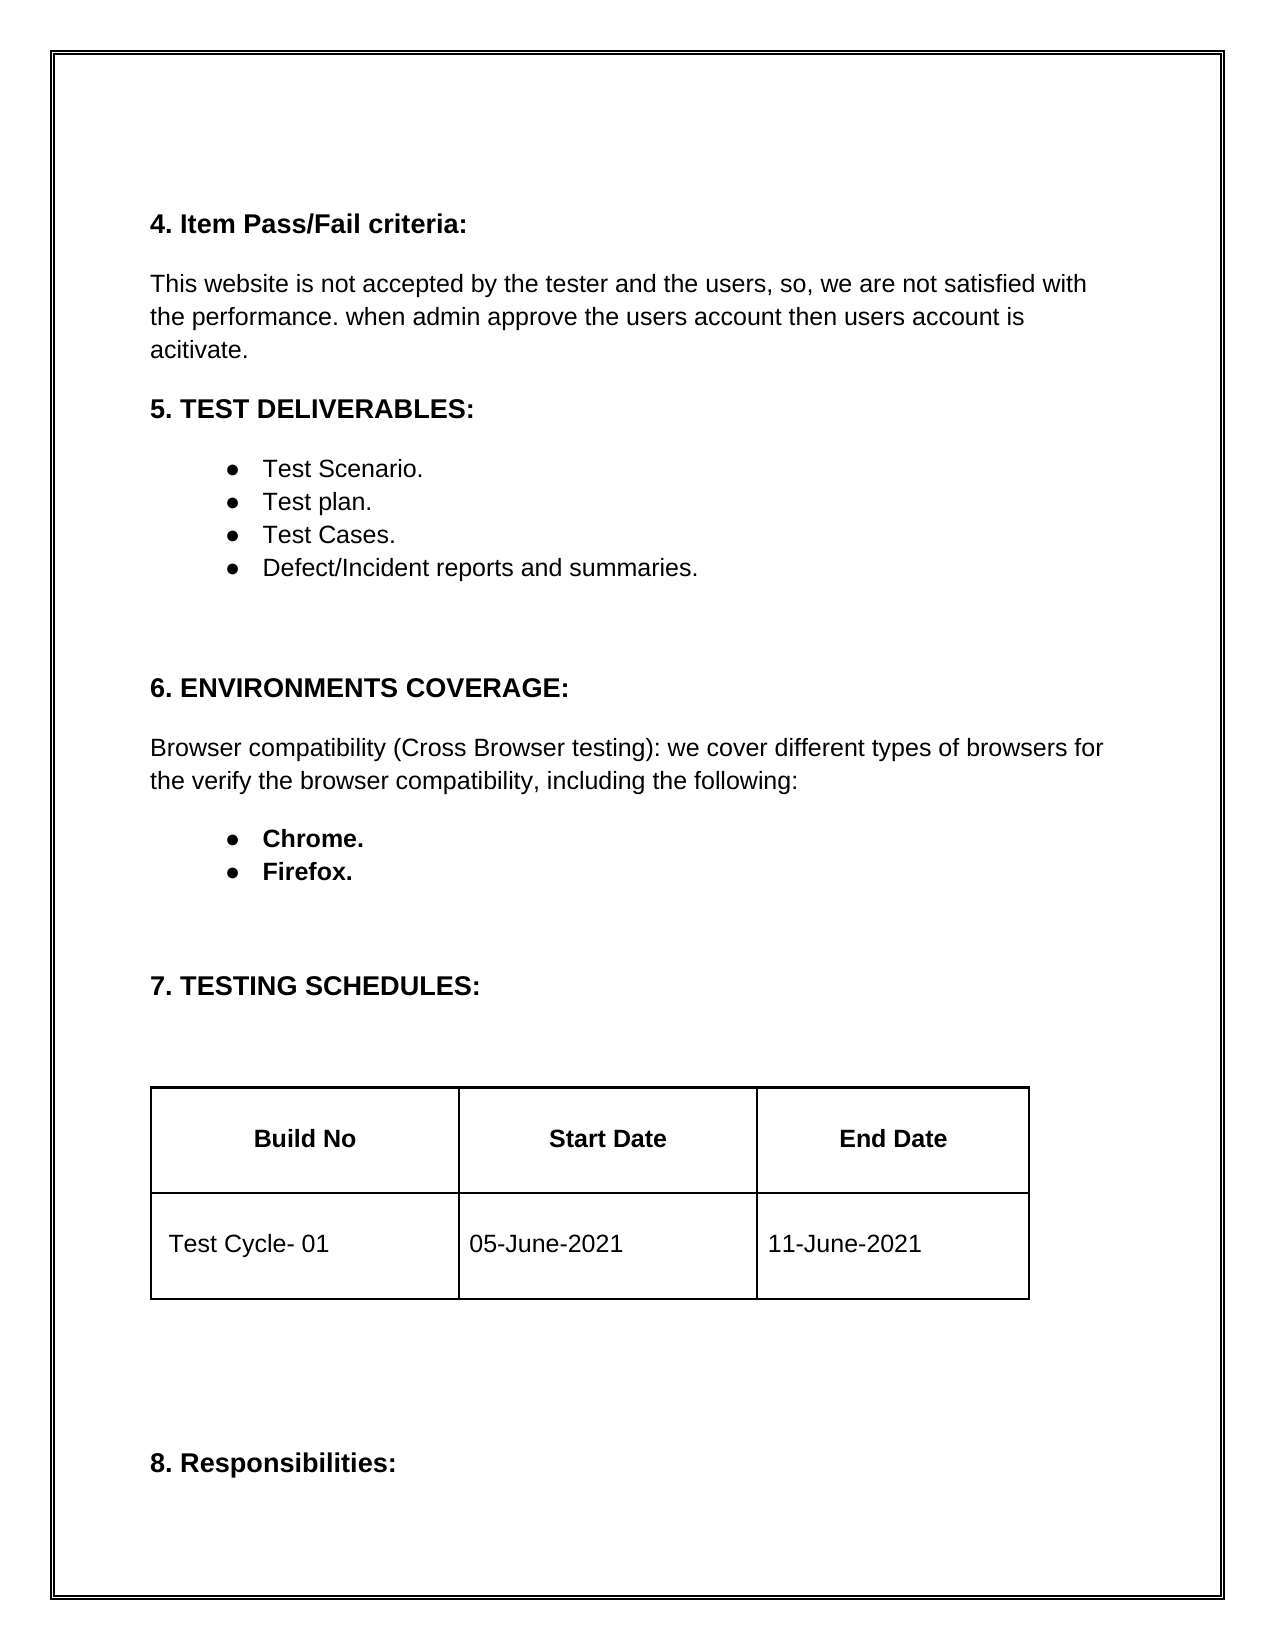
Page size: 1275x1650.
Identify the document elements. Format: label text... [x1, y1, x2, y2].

table_cell Test Cycle- 01 [152, 1194, 458, 1297]
table_header End Date [758, 1089, 1028, 1192]
text 6. ENVIRONMENTS COVERAGE: [150, 672, 1125, 703]
text ● Test Scenario. [225, 454, 1125, 483]
table_cell 11-June-2021 [758, 1194, 1028, 1297]
text ● Chrome. [225, 824, 1125, 853]
text ● Test Cases. [225, 520, 1125, 549]
text 7. TESTING SCHEDULES: [150, 970, 1125, 1001]
subtitle 8. Responsibilities: [150, 1447, 1125, 1479]
table_cell 05-June-2021 [460, 1194, 756, 1297]
text Browser compatibility (Cross Browser testing): we cover different types of browsers for the verify the browser compatibility, including the following: [150, 733, 1125, 795]
text ● Test plan. [225, 487, 1125, 516]
text 4. Item Pass/Fail criteria: [150, 208, 1125, 239]
text This website is not accepted by the tester and the users, so, we are not satisfied with the performance. when admin approve the users account then users account is acitivate. [150, 269, 1125, 364]
table_header Build No [152, 1089, 458, 1192]
text 5. TEST DELIVERABLES: [150, 393, 1125, 424]
text ● Firefox. [225, 857, 1125, 886]
table_header Start Date [460, 1089, 756, 1192]
text ● Defect/Incident reports and summaries. [225, 553, 1125, 582]
